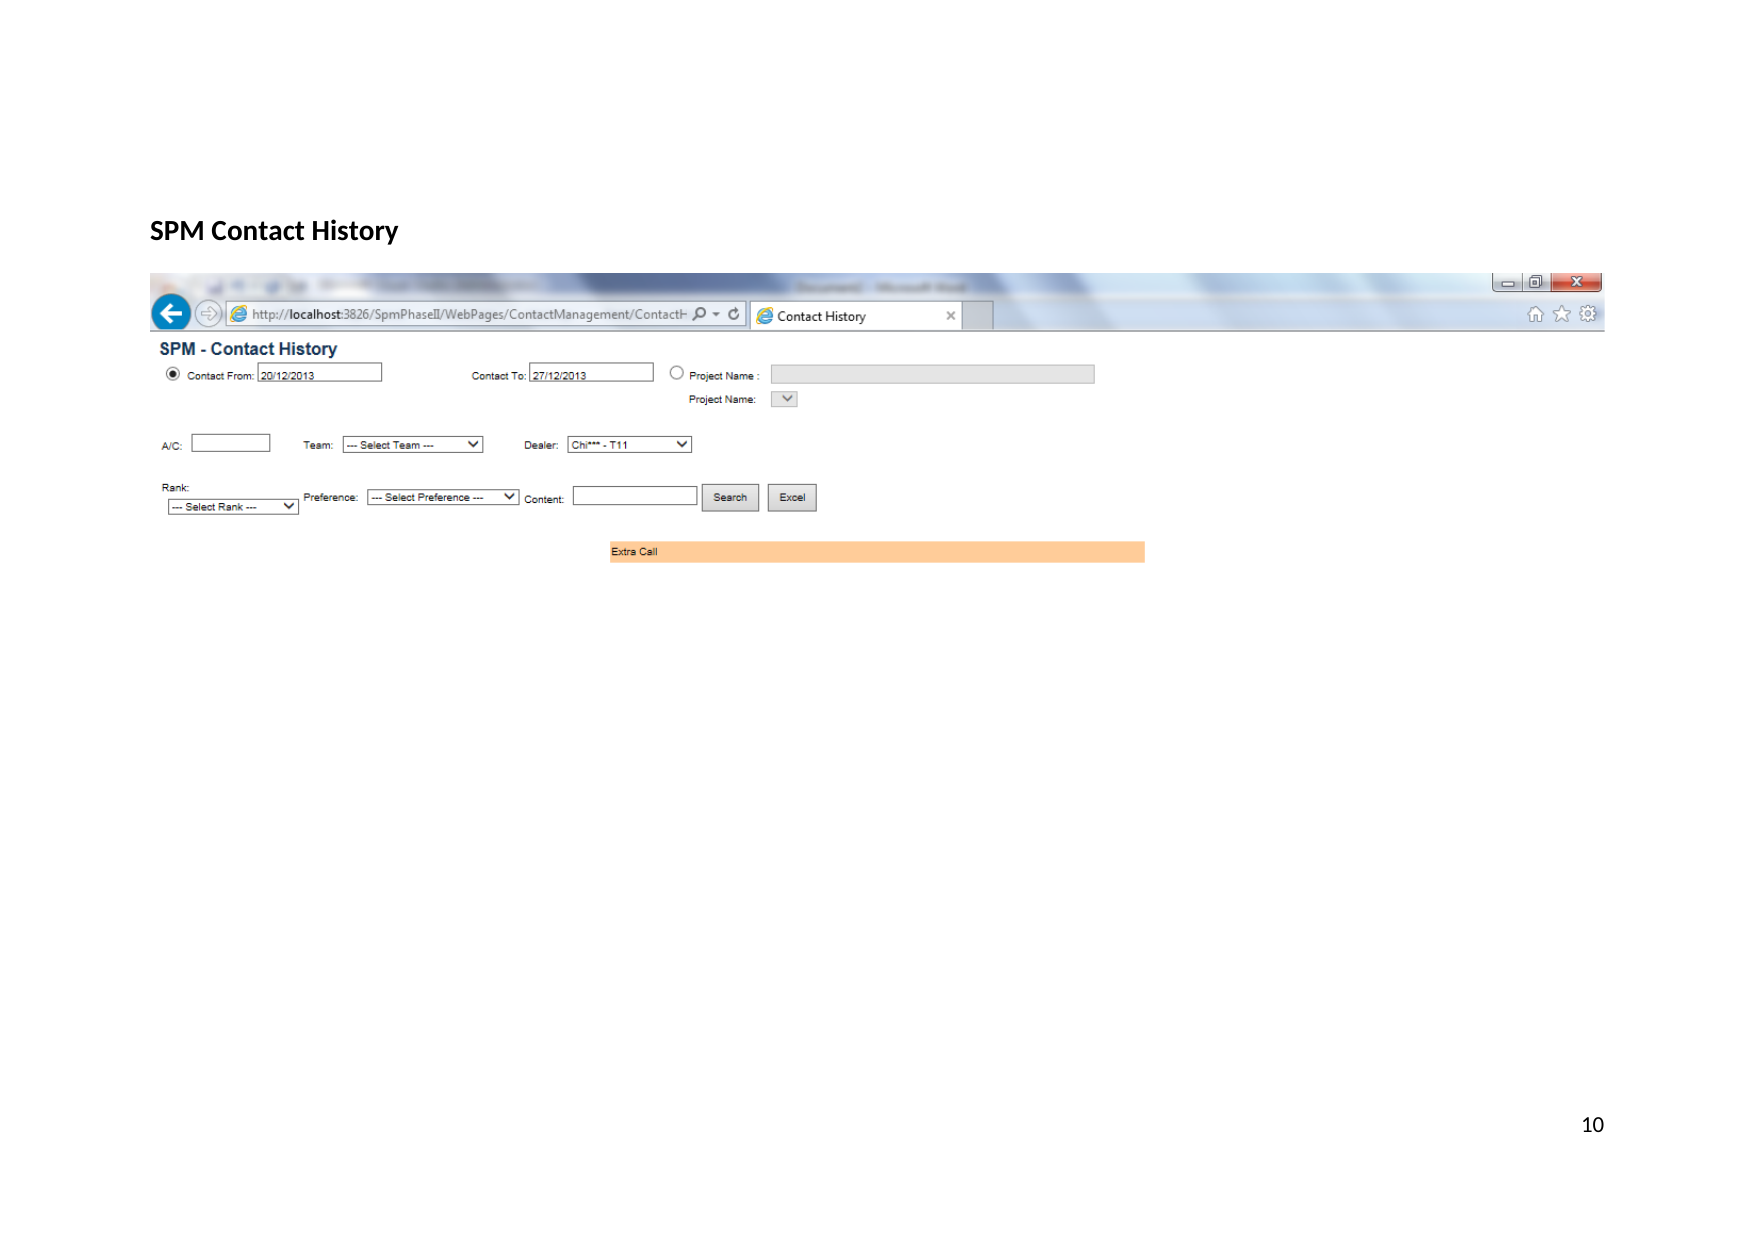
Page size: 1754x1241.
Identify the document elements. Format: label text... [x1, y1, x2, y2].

text SPM Contact History [150, 212, 1604, 247]
picture [150, 273, 1605, 1047]
